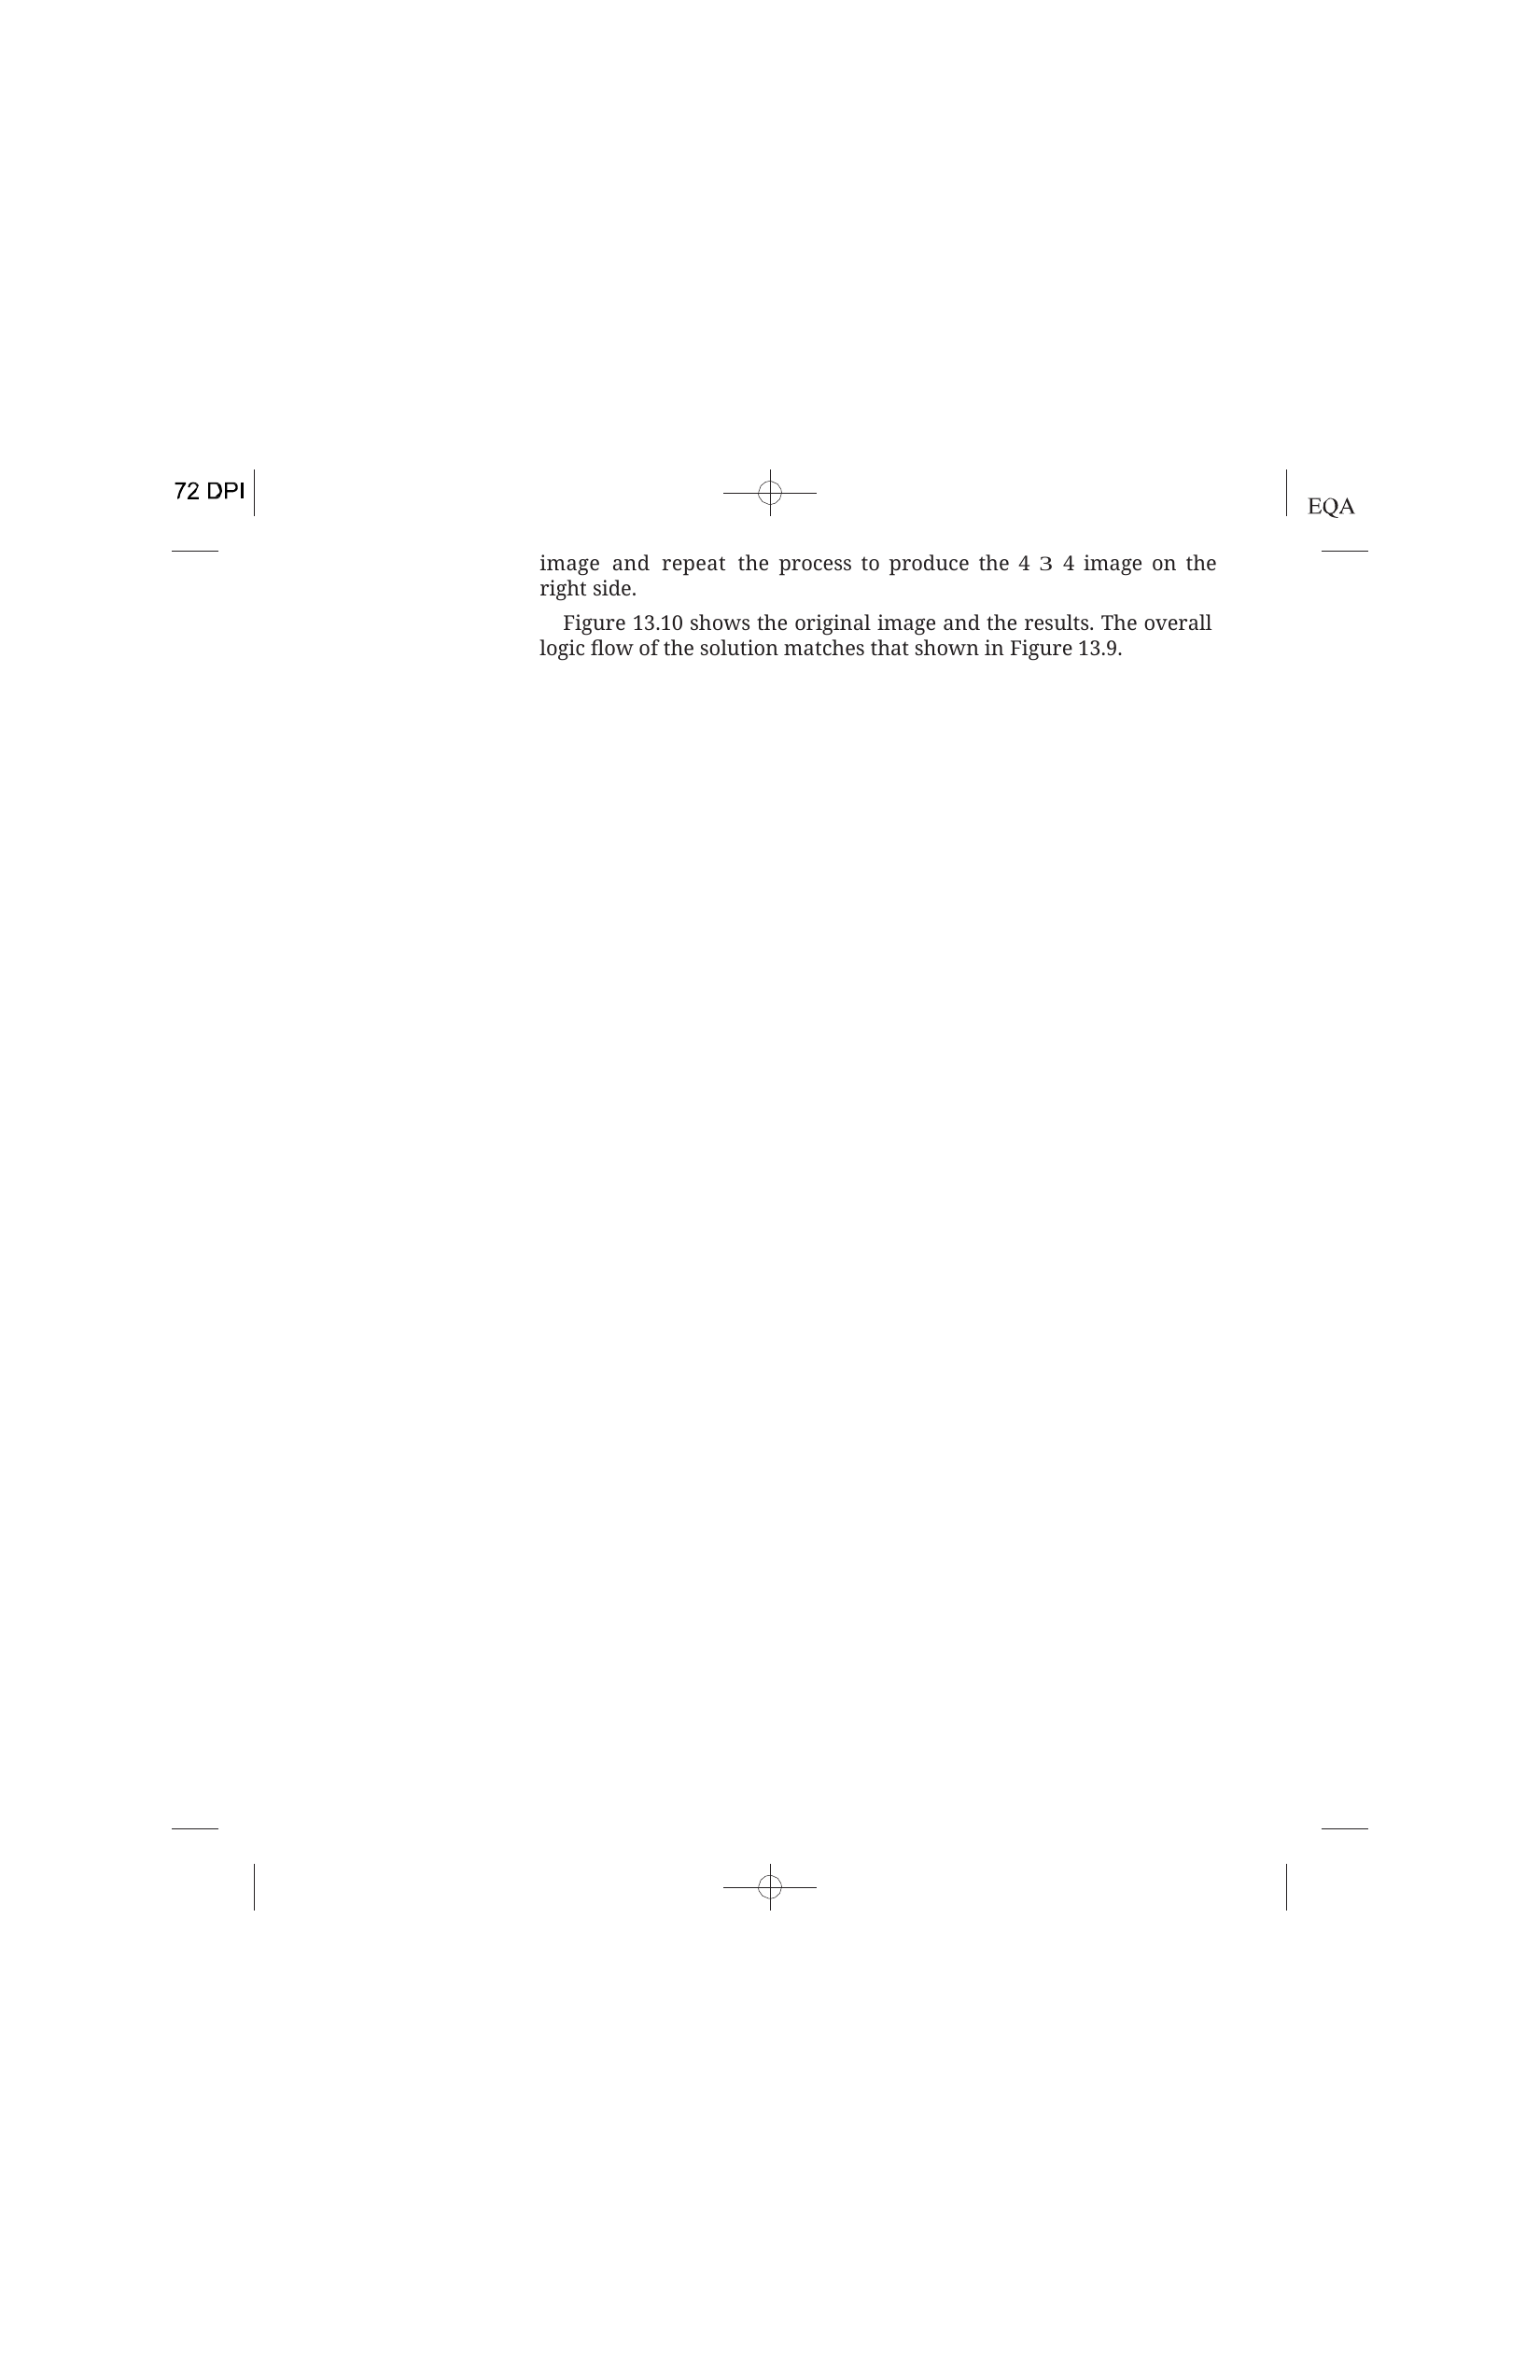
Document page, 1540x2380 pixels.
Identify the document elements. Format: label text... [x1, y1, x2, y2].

text Figure 13.10 shows the original image and the results. The overall logic flow of the solution matches that shown in Figure 13.9. [539, 610, 1253, 661]
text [539, 550, 1217, 601]
